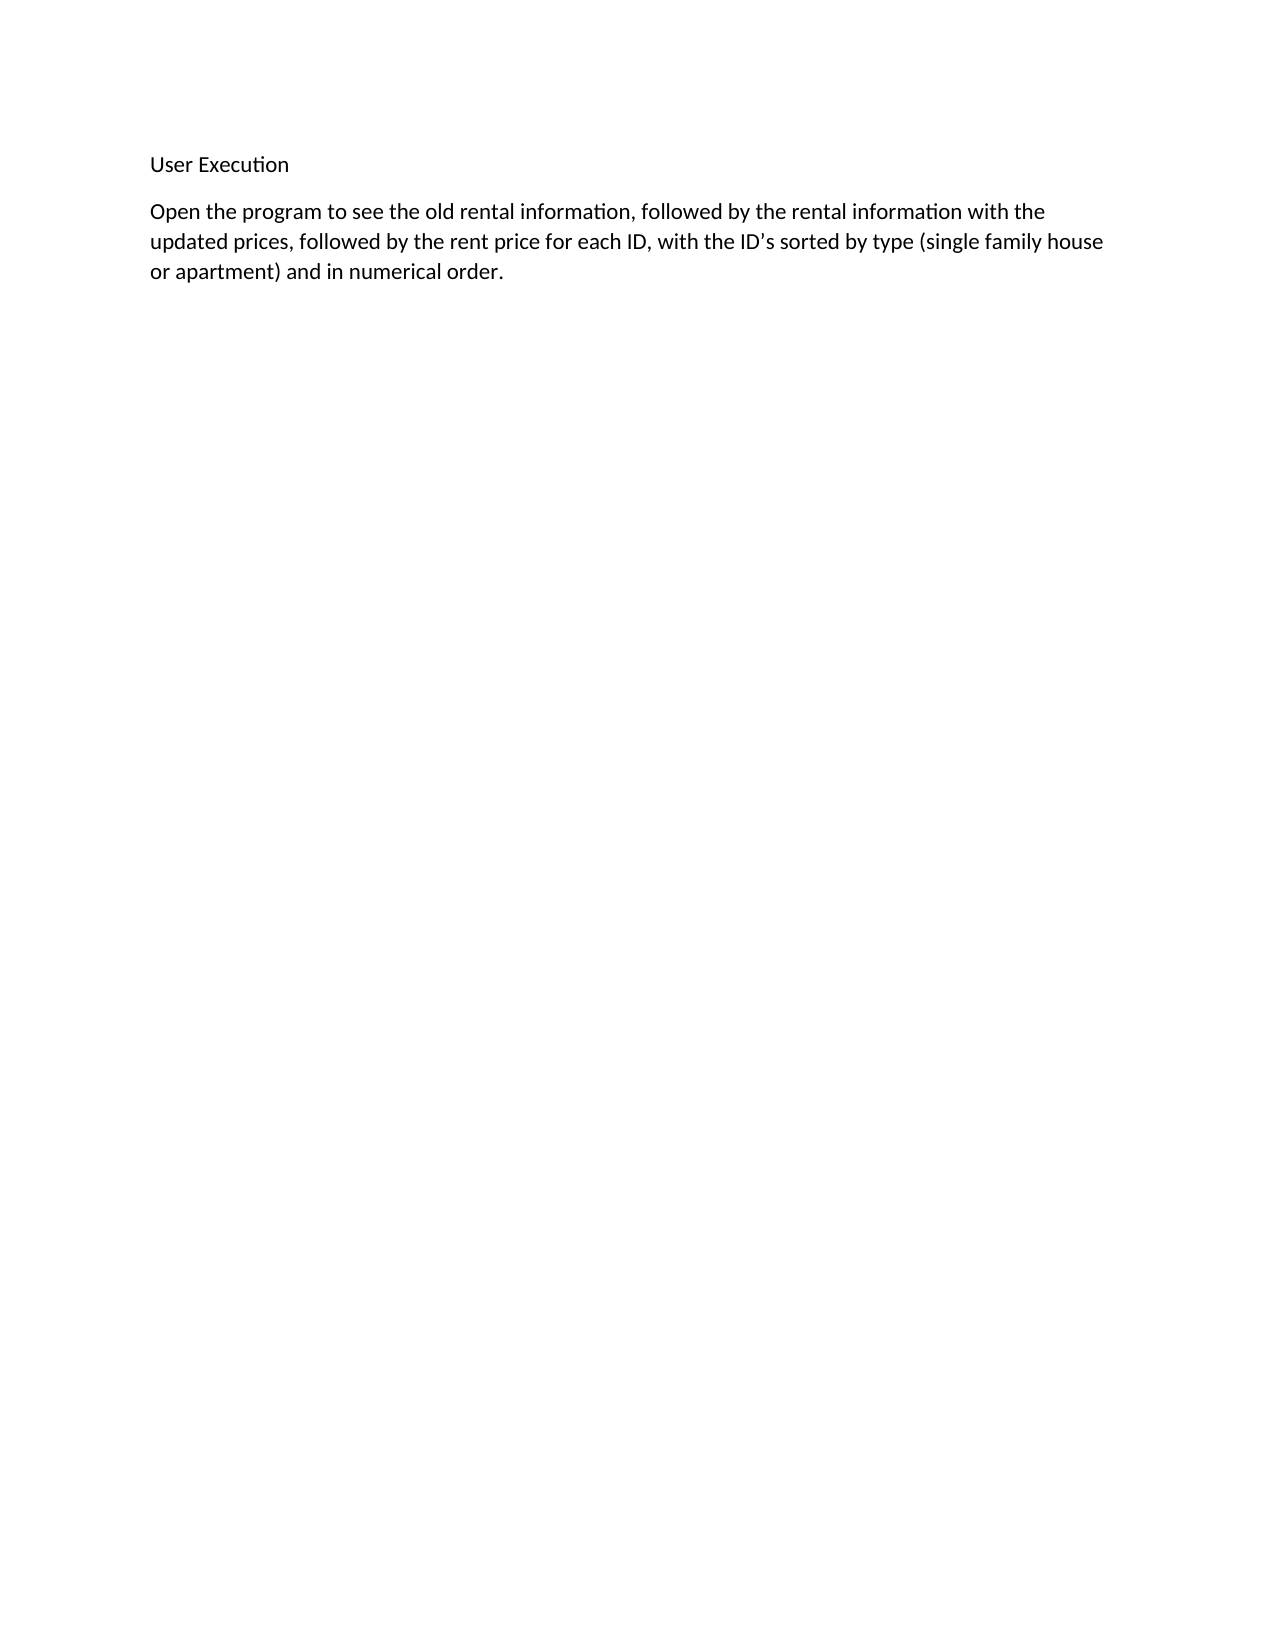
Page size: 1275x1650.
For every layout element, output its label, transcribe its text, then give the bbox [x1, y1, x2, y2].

text Open the program to see the old rental information, followed by the rental information with the updated prices, followed by the rent price for each ID, with the ID’s sorted by type (single family house or apartment) and in numerical order. [150, 197, 1125, 285]
text User Execution [150, 150, 1125, 178]
